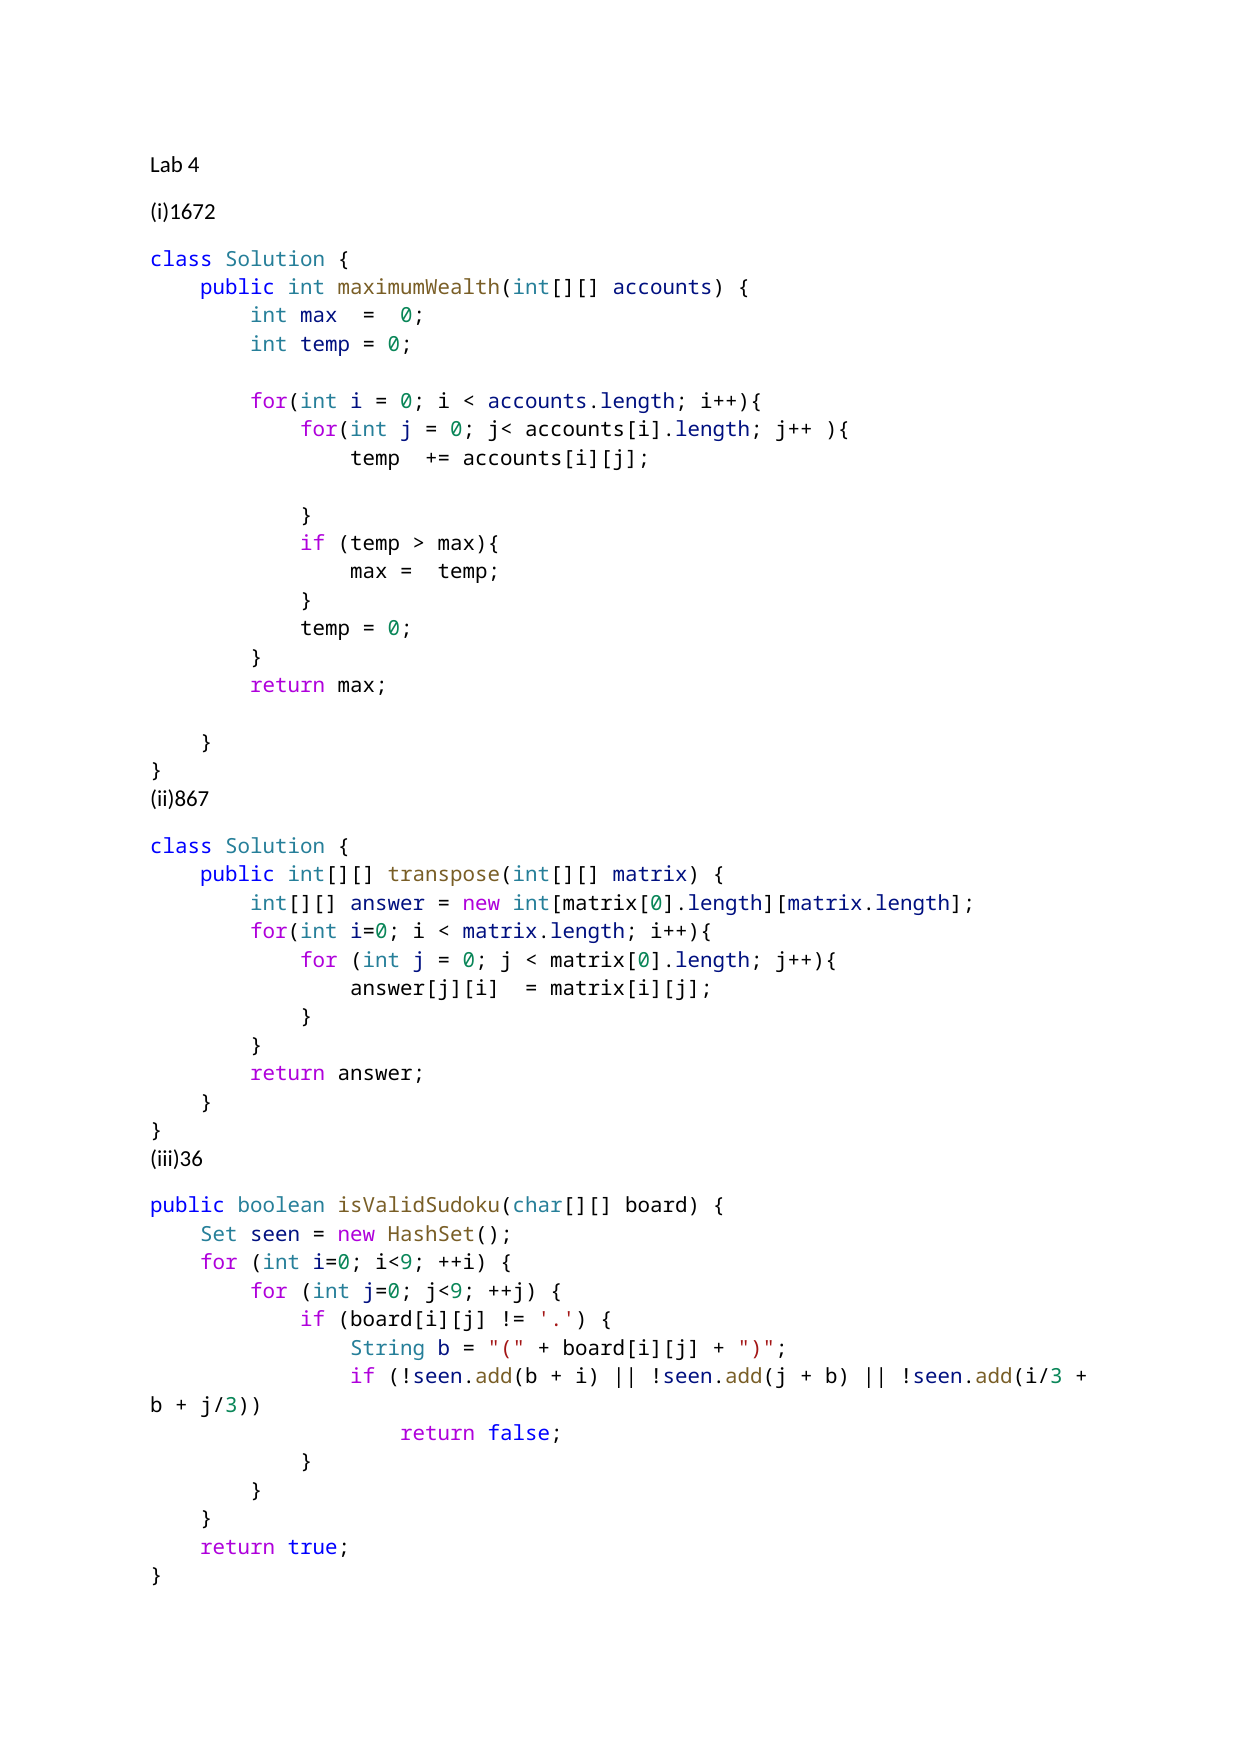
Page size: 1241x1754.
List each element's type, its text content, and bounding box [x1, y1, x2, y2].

text for(int i=0; i < matrix.length; i++){ [150, 916, 1090, 945]
text public boolean isValidSudoku(char[][] board) { [150, 1191, 1090, 1219]
text int max = 0; [150, 301, 1090, 329]
text String b = "(" + board[i][j] + ")"; [150, 1333, 1090, 1361]
text public int[][] transpose(int[][] matrix) { [150, 859, 1090, 888]
text class Solution { [150, 831, 1090, 859]
text } [150, 1087, 1090, 1115]
text answer[j][i] = matrix[i][j]; [150, 973, 1090, 1002]
text return answer; [150, 1058, 1090, 1087]
text } [150, 727, 1090, 756]
text return false; [150, 1418, 1090, 1447]
text } [150, 500, 1090, 528]
text } [150, 585, 1090, 613]
text int[][] answer = new int[matrix[0].length][matrix.length]; [150, 888, 1090, 916]
text for(int i = 0; i < accounts.length; i++){ [150, 386, 1090, 414]
text } [150, 642, 1090, 670]
text } [150, 1560, 1090, 1589]
text (iii)36 [150, 1144, 1090, 1172]
text if (!seen.add(b + i) || !seen.add(j + b) || !seen.add(i/3 + b + j/3)) [150, 1361, 1090, 1418]
text } [150, 1002, 1090, 1030]
text Set seen = new HashSet(); [150, 1219, 1090, 1247]
text public int maximumWealth(int[][] accounts) { [150, 272, 1090, 301]
text for (int j = 0; j < matrix[0].length; j++){ [150, 945, 1090, 973]
text } [150, 1030, 1090, 1058]
text if (board[i][j] != '.') { [150, 1304, 1090, 1333]
text for(int j = 0; j< accounts[i].length; j++ ){ [150, 414, 1090, 443]
text temp += accounts[i][j]; [150, 443, 1090, 471]
text } [150, 1475, 1090, 1503]
text temp = 0; [150, 613, 1090, 642]
text class Solution { [150, 244, 1090, 272]
text return max; [150, 670, 1090, 699]
text if (temp > max){ [150, 528, 1090, 557]
text for (int j=0; j<9; ++j) { [150, 1276, 1090, 1304]
text } [150, 1115, 1090, 1144]
text } [150, 1503, 1090, 1532]
text for (int i=0; i<9; ++i) { [150, 1247, 1090, 1276]
text return true; [150, 1532, 1090, 1560]
text Lab 4 [150, 150, 1090, 178]
text max = temp; [150, 557, 1090, 585]
text (ii)867 [150, 784, 1090, 812]
text (i)1672 [150, 197, 1090, 225]
text int temp = 0; [150, 329, 1090, 357]
text } [150, 1447, 1090, 1475]
text } [150, 756, 1090, 784]
